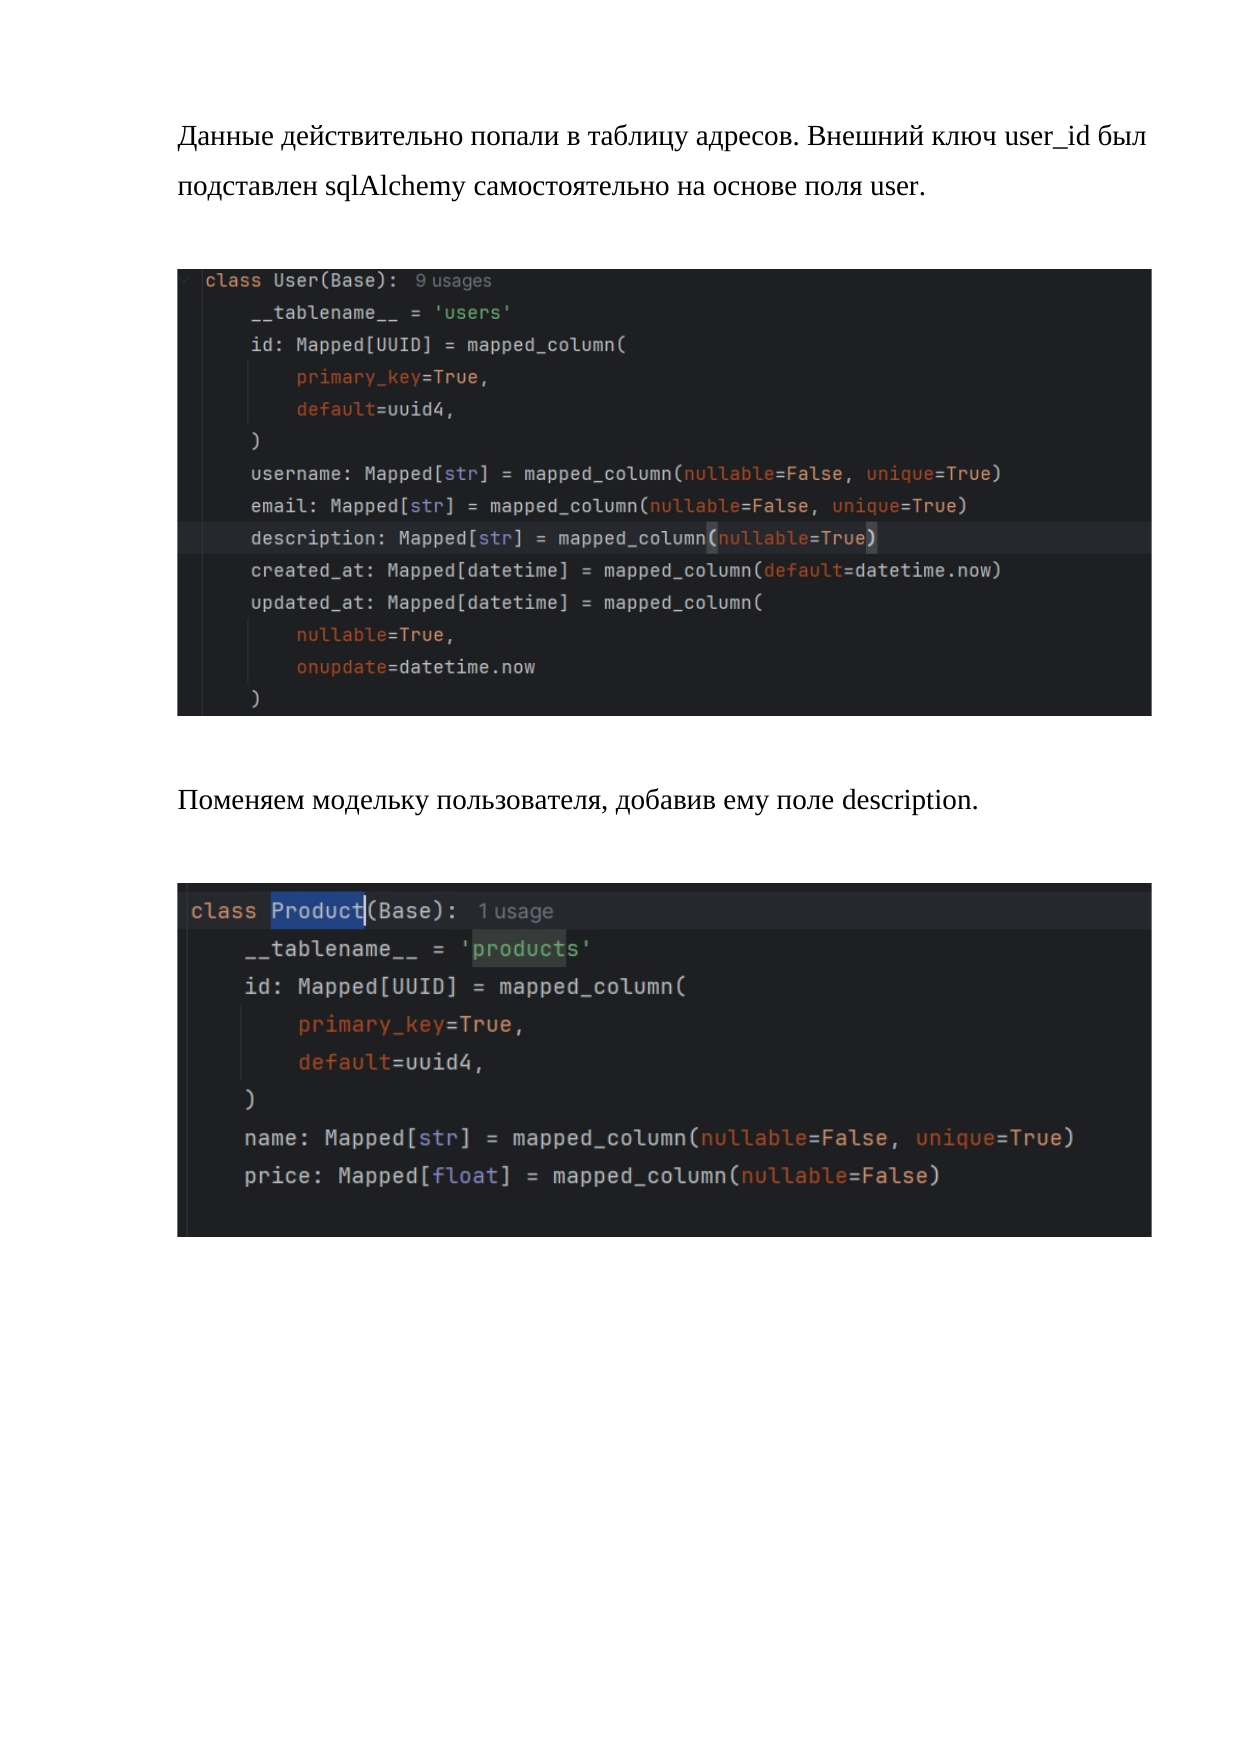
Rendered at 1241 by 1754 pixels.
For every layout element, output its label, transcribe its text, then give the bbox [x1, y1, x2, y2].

text Данные действительно попали в таблицу адресов. Внешний ключ user_id был подставлен sqlAlchemy самостоятельно на основе поля user. [177, 118, 1152, 202]
text Поменяем модельку пользователя, добавив ему поле description. [177, 782, 1152, 816]
picture [177, 883, 1152, 1237]
picture [177, 269, 1152, 716]
